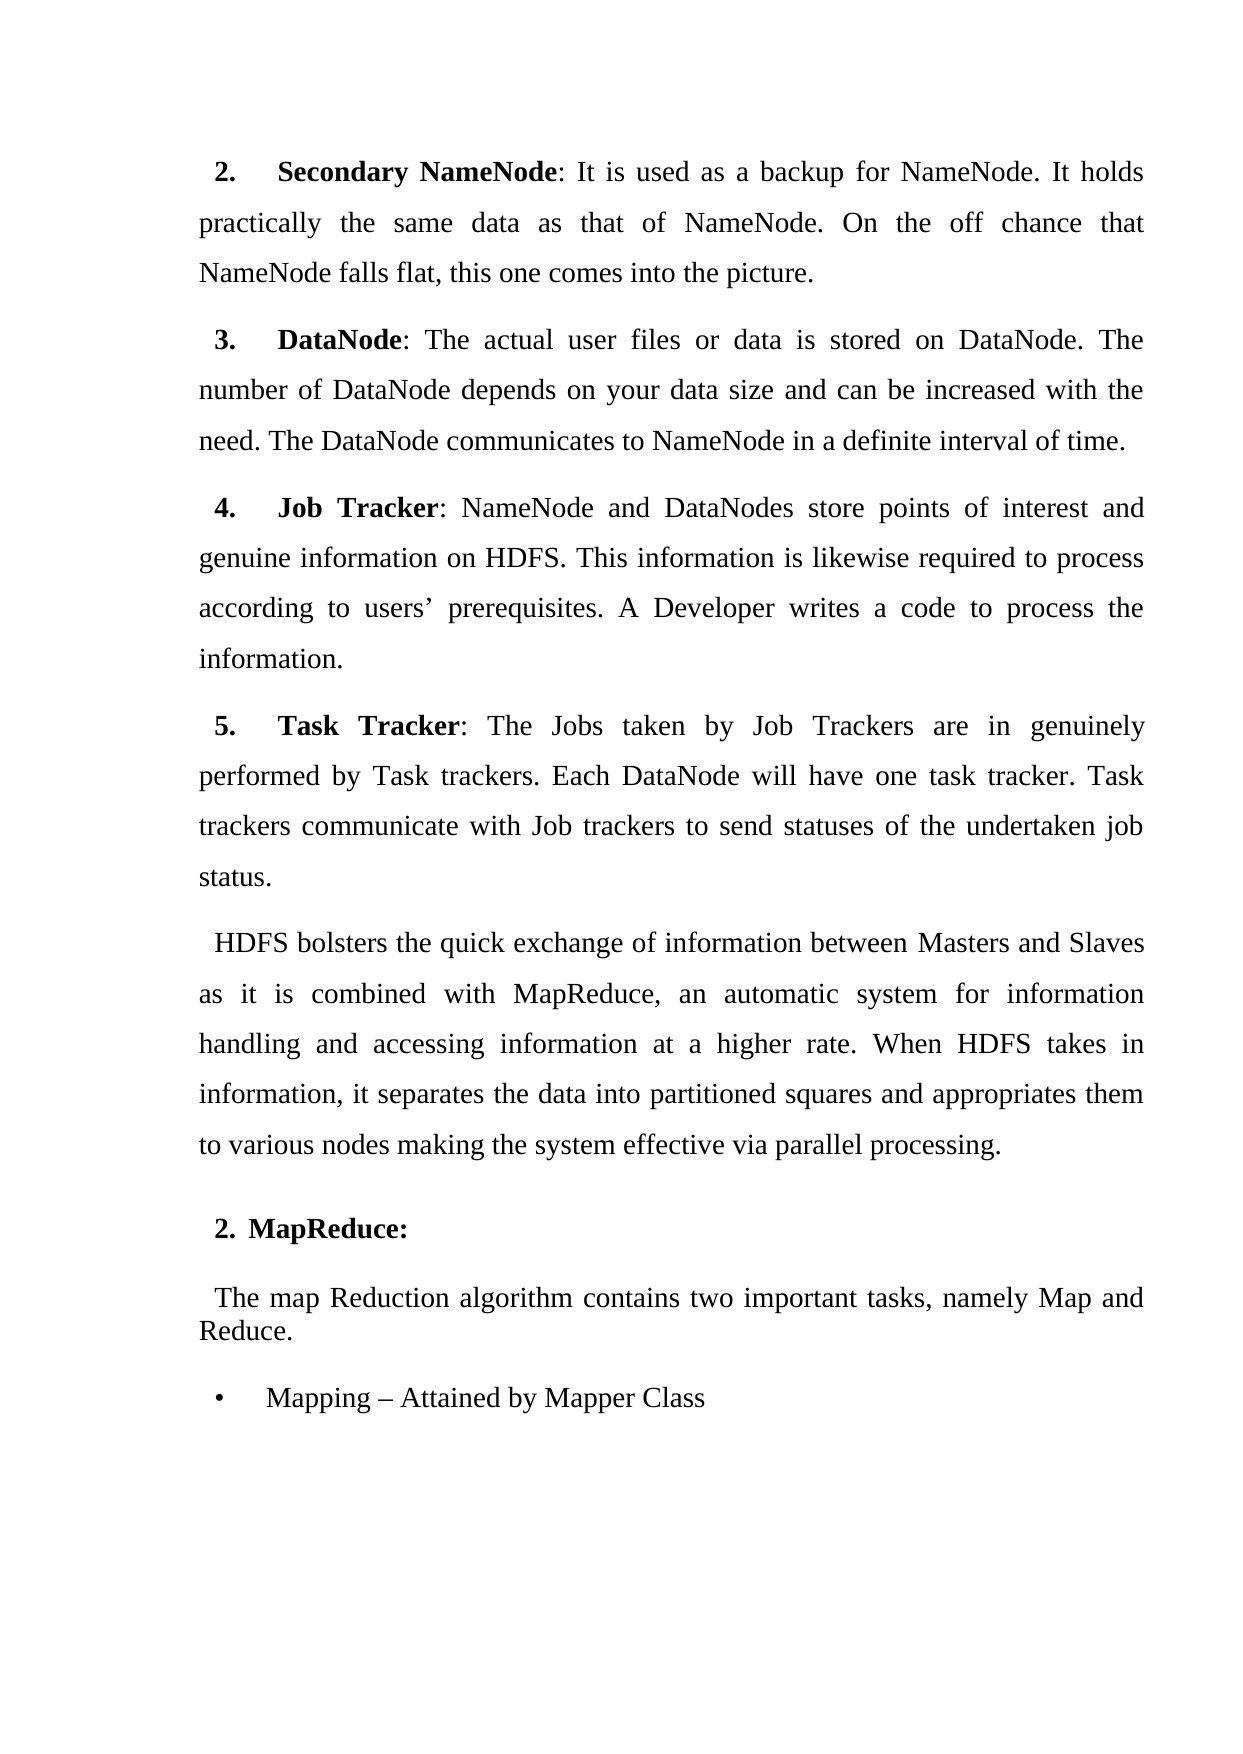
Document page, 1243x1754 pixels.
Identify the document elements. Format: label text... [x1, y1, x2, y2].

subtitle MapReduce: [198, 1212, 1145, 1245]
text HDFS bolsters the quick exchange of information between Masters and Slaves as it is combined with MapReduce, an automatic system for information handling and accessing information at a higher rate. When HDFS takes in information, it separates the data into partitioned squares and appropriates them to various nodes making the system effective via parallel processing. [198, 926, 1145, 1160]
text The map Reduction algorithm contains two important tasks, namely Map and Reduce. [198, 1280, 1145, 1347]
list Secondary NameNode: It is used as a backup for NameNode. It holds practically the same data as that of NameNode. On the off chance that NameNode falls flat, this one comes into the picture. [198, 154, 1145, 289]
list Task Tracker: The Jobs taken by Job Trackers are in genuinely performed by Task trackers. Each DataNode will have one task tracker. Task trackers communicate with Job trackers to send statuses of the undertaken job status. [198, 708, 1145, 892]
list Mapping – Attained by Mapper Class [198, 1381, 1145, 1414]
list DataNode: The actual user files or data is stored on DataNode. The number of DataNode depends on your data size and can be increased with the need. The DataNode communicates to NameNode in a definite interval of time. [198, 322, 1145, 456]
list Job Tracker: NameNode and DataNodes store points of interest and genuine information on HDFS. This information is likewise required to process according to users’ prerequisites. A Developer writes a code to process the information. [198, 490, 1145, 674]
